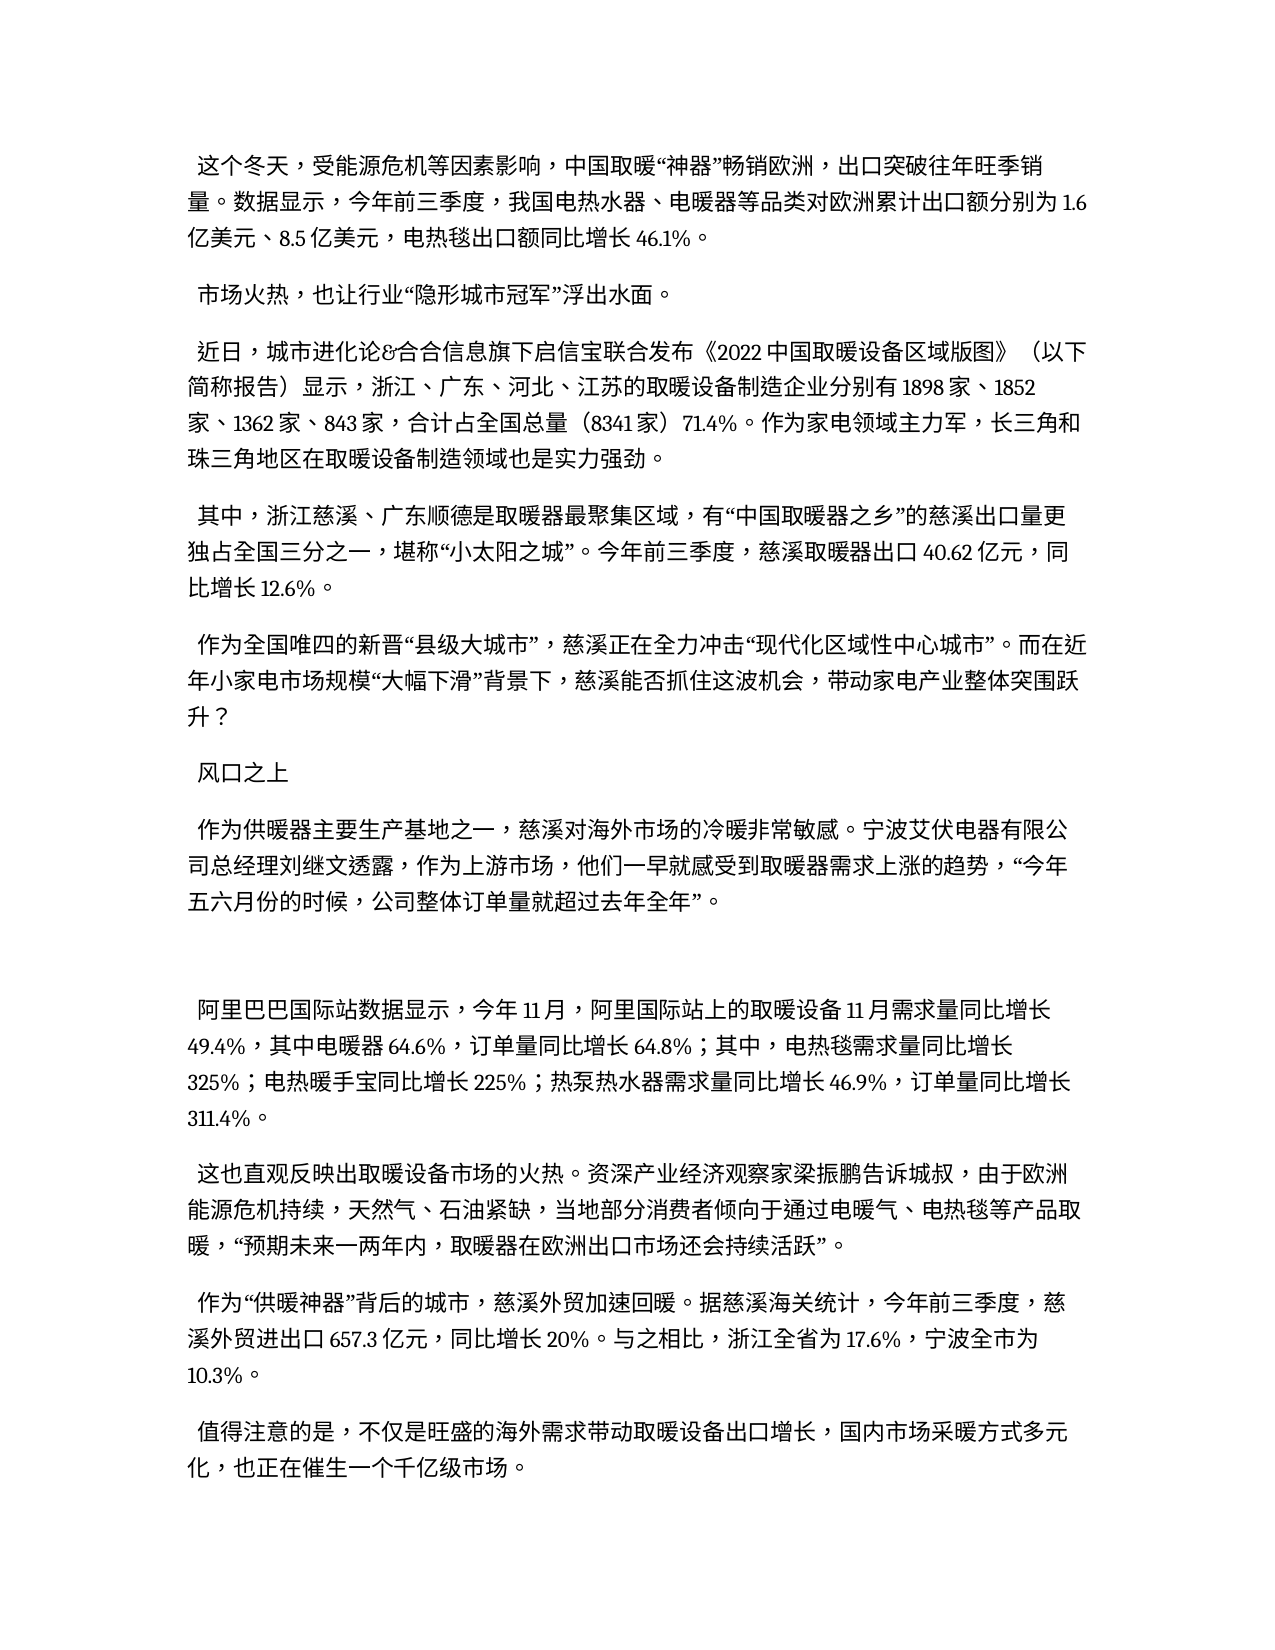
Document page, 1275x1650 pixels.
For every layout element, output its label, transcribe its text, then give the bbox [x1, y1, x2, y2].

text 市场火热，也让行业“隐形城市冠军”浮出水面。 [187, 279, 1087, 310]
text 作为全国唯四的新晋“县级大城市”，慈溪正在全力冲击“现代化区域性中心城市”。而在近年小家电市场规模“大幅下滑”背景下，慈溪能否抓住这波机会，带动家电产业整体突围跃升？ [187, 629, 1087, 732]
text 值得注意的是，不仅是旺盛的海外需求带动取暖设备出口增长，国内市场采暖方式多元化，也正在催生一个千亿级市场。 [187, 1416, 1087, 1483]
text 作为供暖器主要生产基地之一，慈溪对海外市场的冷暖非常敏感。宁波艾伏电器有限公司总经理刘继文透露，作为上游市场，他们一早就感受到取暖器需求上涨的趋势，“今年五六月份的时候，公司整体订单量就超过去年全年”。 [187, 814, 1087, 917]
text 这也直观反映出取暖设备市场的火热。资深产业经济观察家梁振鹏告诉城叔，由于欧洲能源危机持续，天然气、石油紧缺，当地部分消费者倾向于通过电暖气、电热毯等产品取暖，“预期未来一两年内，取暖器在欧洲出口市场还会持续活跃”。 [187, 1158, 1087, 1261]
text 这个冬天，受能源危机等因素影响，中国取暖“神器”畅销欧洲，出口突破往年旺季销量。数据显示，今年前三季度，我国电热水器、电暖器等品类对欧洲累计出口额分别为1.6亿美元、8.5亿美元，电热毯出口额同比增长46.1%。 [187, 150, 1087, 253]
text 风口之上 [187, 757, 1087, 788]
text 作为“供暖神器”背后的城市，慈溪外贸加速回暖。据慈溪海关统计，今年前三季度，慈溪外贸进出口657.3亿元，同比增长20%。与之相比，浙江全省为17.6%，宁波全市为10.3%。 [187, 1287, 1087, 1390]
text 其中，浙江慈溪、广东顺德是取暖器最聚集区域，有“中国取暖器之乡”的慈溪出口量更独占全国三分之一，堪称“小太阳之城”。今年前三季度，慈溪取暖器出口40.62亿元，同比增长12.6%。 [187, 500, 1087, 603]
text 阿里巴巴国际站数据显示，今年11月，阿里国际站上的取暖设备11月需求量同比增长49.4%，其中电暖器64.6%，订单量同比增长64.8%；其中，电热毯需求量同比增长325%；电热暖手宝同比增长225%；热泵热水器需求量同比增长46.9%，订单量同比增长311.4%。 [187, 994, 1087, 1133]
text 近日，城市进化论&合合信息旗下启信宝联合发布《2022中国取暖设备区域版图》（以下简称报告）显示，浙江、广东、河北、江苏的取暖设备制造企业分别有1898家、1852家、1362家、843家，合计占全国总量（8341家）71.4%。作为家电领域主力军，长三角和珠三角地区在取暖设备制造领域也是实力强劲。 [187, 335, 1087, 474]
